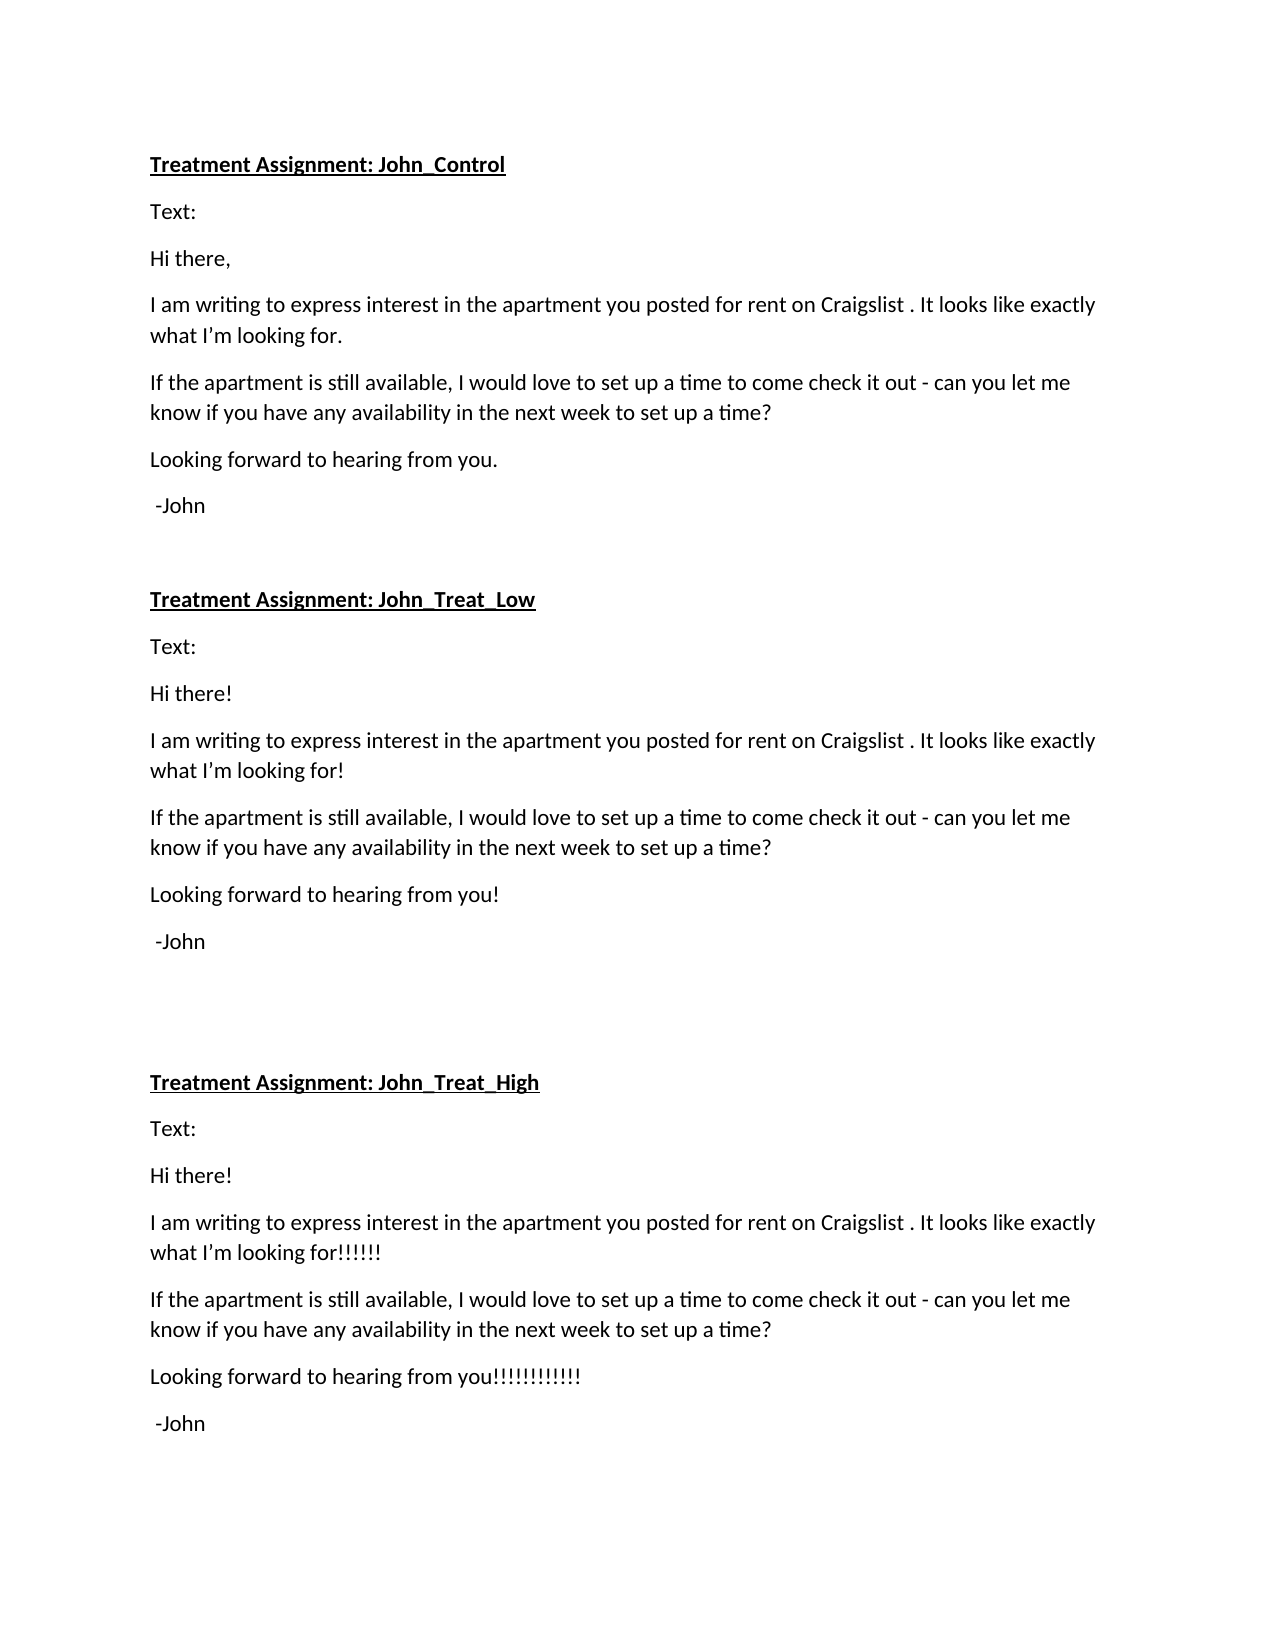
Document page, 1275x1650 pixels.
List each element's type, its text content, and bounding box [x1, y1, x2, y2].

text Treatment Assignment: John_Control [150, 150, 1125, 178]
text Hi there, [150, 244, 1125, 272]
text Looking forward to hearing from you!!!!!!!!!!!! [150, 1362, 1125, 1391]
text Treatment Assignment: John_Treat_High [150, 1068, 1125, 1096]
text Text: [150, 197, 1125, 225]
text I am writing to express interest in the apartment you posted for rent on Craigslist . It looks like exactly what I’m looking for!!!!!! [150, 1208, 1125, 1267]
text -John [150, 492, 1125, 520]
text -John [150, 1409, 1125, 1437]
text -John [150, 927, 1125, 955]
text Hi there! [150, 1161, 1125, 1189]
text Treatment Assignment: John_Treat_Low [150, 585, 1125, 613]
text I am writing to express interest in the apartment you posted for rent on Craigslist . It looks like exactly what I’m looking for. [150, 291, 1125, 349]
text I am writing to express interest in the apartment you posted for rent on Craigslist . It looks like exactly what I’m looking for! [150, 726, 1125, 784]
text Hi there! [150, 679, 1125, 707]
text Text: [150, 632, 1125, 660]
text Looking forward to hearing from you! [150, 880, 1125, 908]
text Looking forward to hearing from you. [150, 445, 1125, 473]
text Text: [150, 1114, 1125, 1143]
